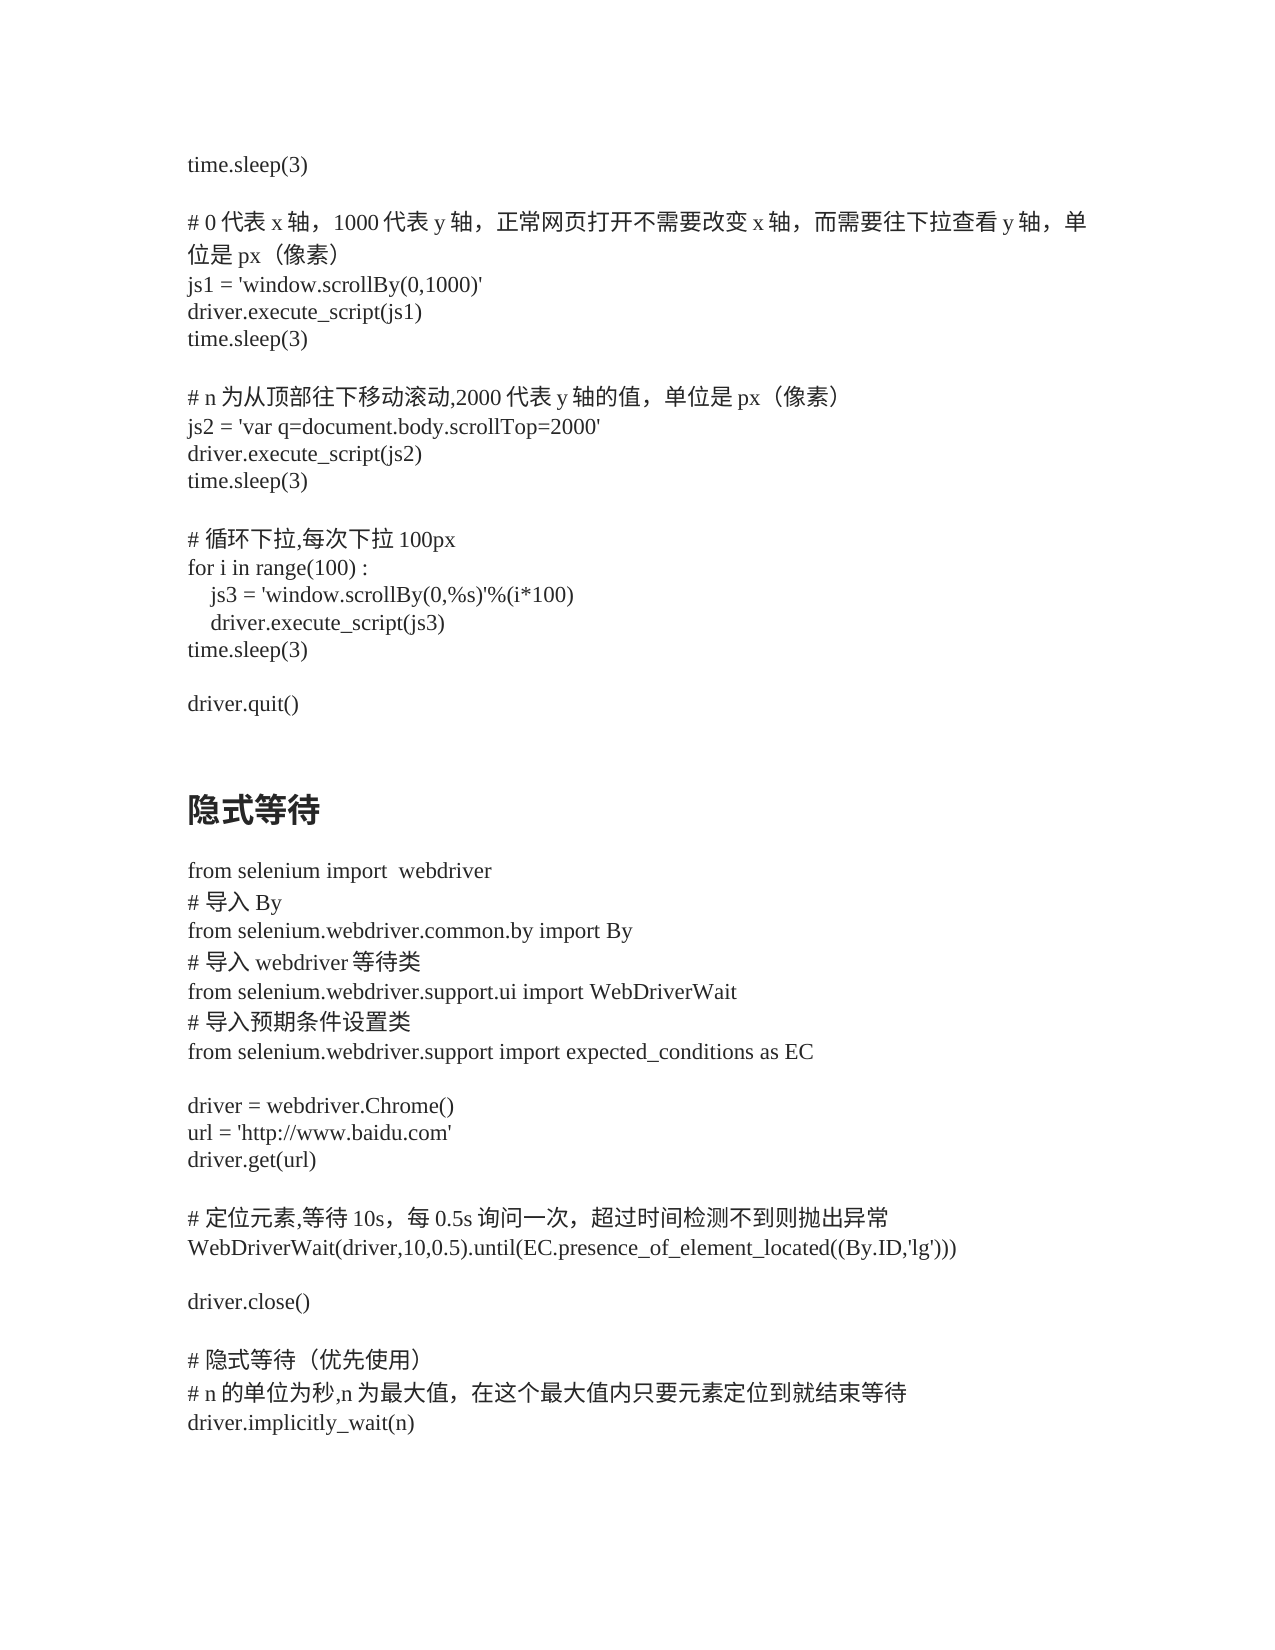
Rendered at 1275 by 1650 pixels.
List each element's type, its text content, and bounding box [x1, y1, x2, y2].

text url = 'http://www.baidu.com' [187, 1119, 1087, 1146]
text from selenium.webdriver.support import expected_conditions as EC [187, 1037, 1087, 1064]
text # 0代表x轴，1000代表y轴，正常网页打开不需要改变x轴，而需要往下拉查看y轴，单位是px（像素） [187, 204, 1087, 271]
text driver.execute_script(js2) [187, 439, 1087, 466]
text # 导入webdriver等待类 [187, 944, 1087, 977]
text # 导入By [187, 884, 1087, 917]
text js3 = 'window.scrollBy(0,%s)'%(i*100) [187, 581, 1087, 608]
text time.sleep(3) [187, 466, 1087, 493]
text js2 = 'var q=document.body.scrollTop=2000' [187, 412, 1087, 439]
text WebDriverWait(driver,10,0.5).until(EC.presence_of_element_located((By.ID,'lg'))) [187, 1233, 1087, 1260]
text time.sleep(3) [187, 150, 1087, 177]
text driver.execute_script(js1) [187, 298, 1087, 325]
text # 隐式等待（优先使用） [187, 1342, 1087, 1375]
text from selenium.webdriver.support.ui import WebDriverWait [187, 977, 1087, 1004]
text time.sleep(3) [187, 635, 1087, 662]
text driver.close() [187, 1287, 1087, 1314]
text driver.execute_script(js3) [187, 608, 1087, 635]
text # n为从顶部往下移动滚动,2000代表y轴的值，单位是px（像素） [187, 379, 1087, 412]
text from selenium import webdriver [187, 857, 1087, 884]
text # 循环下拉,每次下拉100px [187, 521, 1087, 554]
text # n的单位为秒,n为最大值，在这个最大值内只要元素定位到就结束等待 [187, 1375, 1087, 1408]
text for i in range(100) : [187, 554, 1087, 581]
text driver = webdriver.Chrome() [187, 1092, 1087, 1119]
text from selenium.webdriver.common.by import By [187, 917, 1087, 944]
text js1 = 'window.scrollBy(0,1000)' [187, 271, 1087, 298]
text # 导入预期条件设置类 [187, 1004, 1087, 1037]
text 隐式等待 [187, 783, 1087, 832]
text time.sleep(3) [187, 325, 1087, 352]
text driver.get(url) [187, 1146, 1087, 1173]
text driver.quit() [187, 689, 1087, 716]
text driver.implicitly_wait(n) [187, 1408, 1087, 1435]
text # 定位元素,等待10s，每0.5s询问一次，超过时间检测不到则抛出异常 [187, 1200, 1087, 1233]
